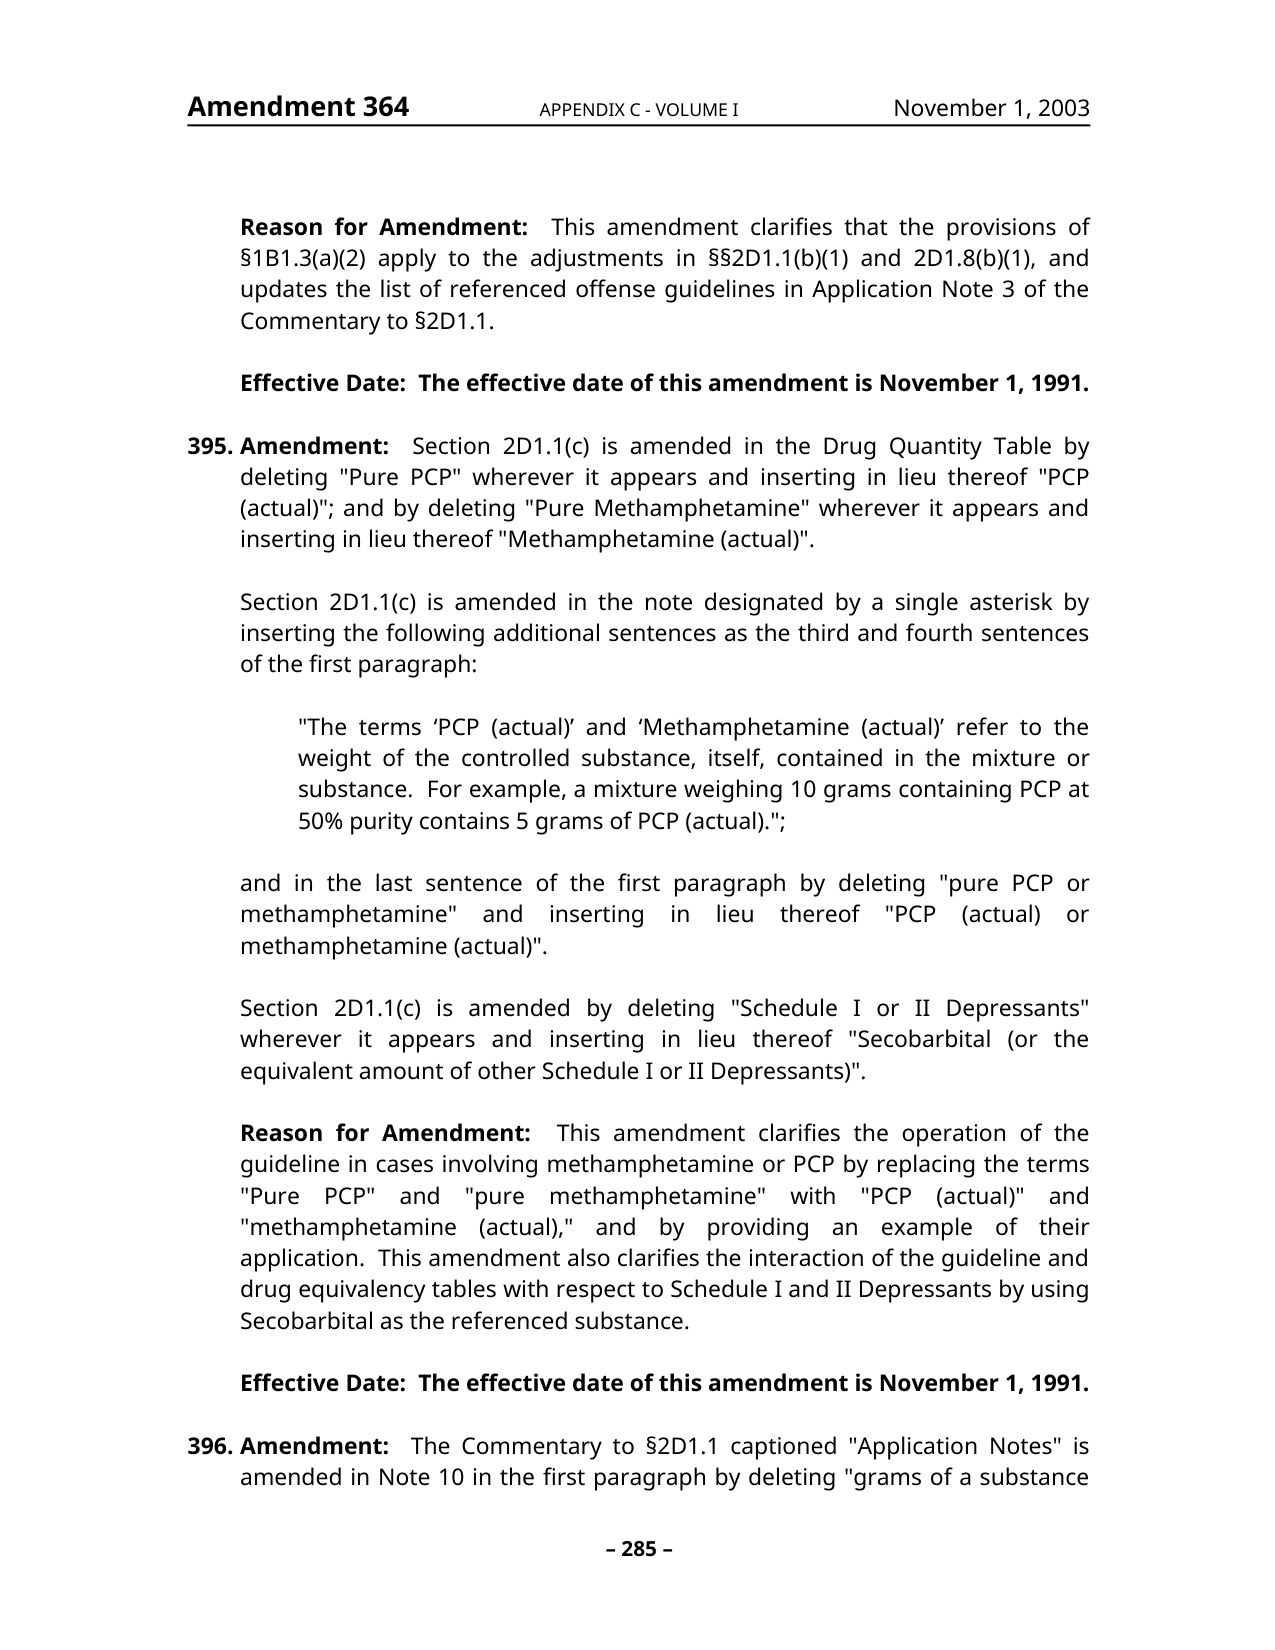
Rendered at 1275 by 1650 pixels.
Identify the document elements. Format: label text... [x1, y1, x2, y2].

text 395. Amendment: Section 2D1.1(c) is amended in the Drug Quantity Table by deleting "Pure PCP" wherever it appears and inserting in lieu thereof "PCP (actual)"; and by deleting "Pure Methamphetamine" wherever it appears and inserting in lieu thereof "Methamphetamine (actual)". [187, 430, 1091, 555]
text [187, 1430, 1091, 1492]
text "The terms ‘PCP (actual)’ and ‘Methamphetamine (actual)’ refer to the weight of the controlled substance, itself, contained in the mixture or substance. For example, a mixture weighing 10 grams containing PCP at 50% purity contains 5 grams of PCP (actual)."; [298, 711, 1091, 836]
text Reason for Amendment: This amendment clarifies the operation of the guideline in cases involving methamphetamine or PCP by replacing the terms "Pure PCP" and "pure methamphetamine" with "PCP (actual)" and "methamphetamine (actual)," and by providing an example of their application. This amendment also clarifies the interaction of the guideline and drug equivalency tables with respect to Schedule I and II Depressants by using Secobarbital as the referenced substance. [240, 1117, 1091, 1336]
text Effective Date: The effective date of this amendment is November 1, 1991. [240, 367, 1091, 398]
text Section 2D1.1(c) is amended in the note designated by a single asterisk by inserting the following additional sentences as the third and fourth sentences of the first paragraph: [240, 586, 1091, 680]
text Section 2D1.1(c) is amended by deleting "Schedule I or II Depressants" wherever it appears and inserting in lieu thereof "Secobarbital (or the equivalent amount of other Schedule I or II Depressants)". [240, 992, 1091, 1086]
text Reason for Amendment: This amendment clarifies that the provisions of §1B1.3(a)(2) apply to the adjustments in §§2D1.1(b)(1) and 2D1.8(b)(1), and updates the list of referenced offense guidelines in Application Note 3 of the Commentary to §2D1.1. [240, 211, 1091, 336]
text Effective Date: The effective date of this amendment is November 1, 1991. [240, 1367, 1091, 1398]
text and in the last sentence of the first paragraph by deleting "pure PCP or methamphetamine" and inserting in lieu thereof "PCP (actual) or methamphetamine (actual)". [240, 867, 1091, 961]
